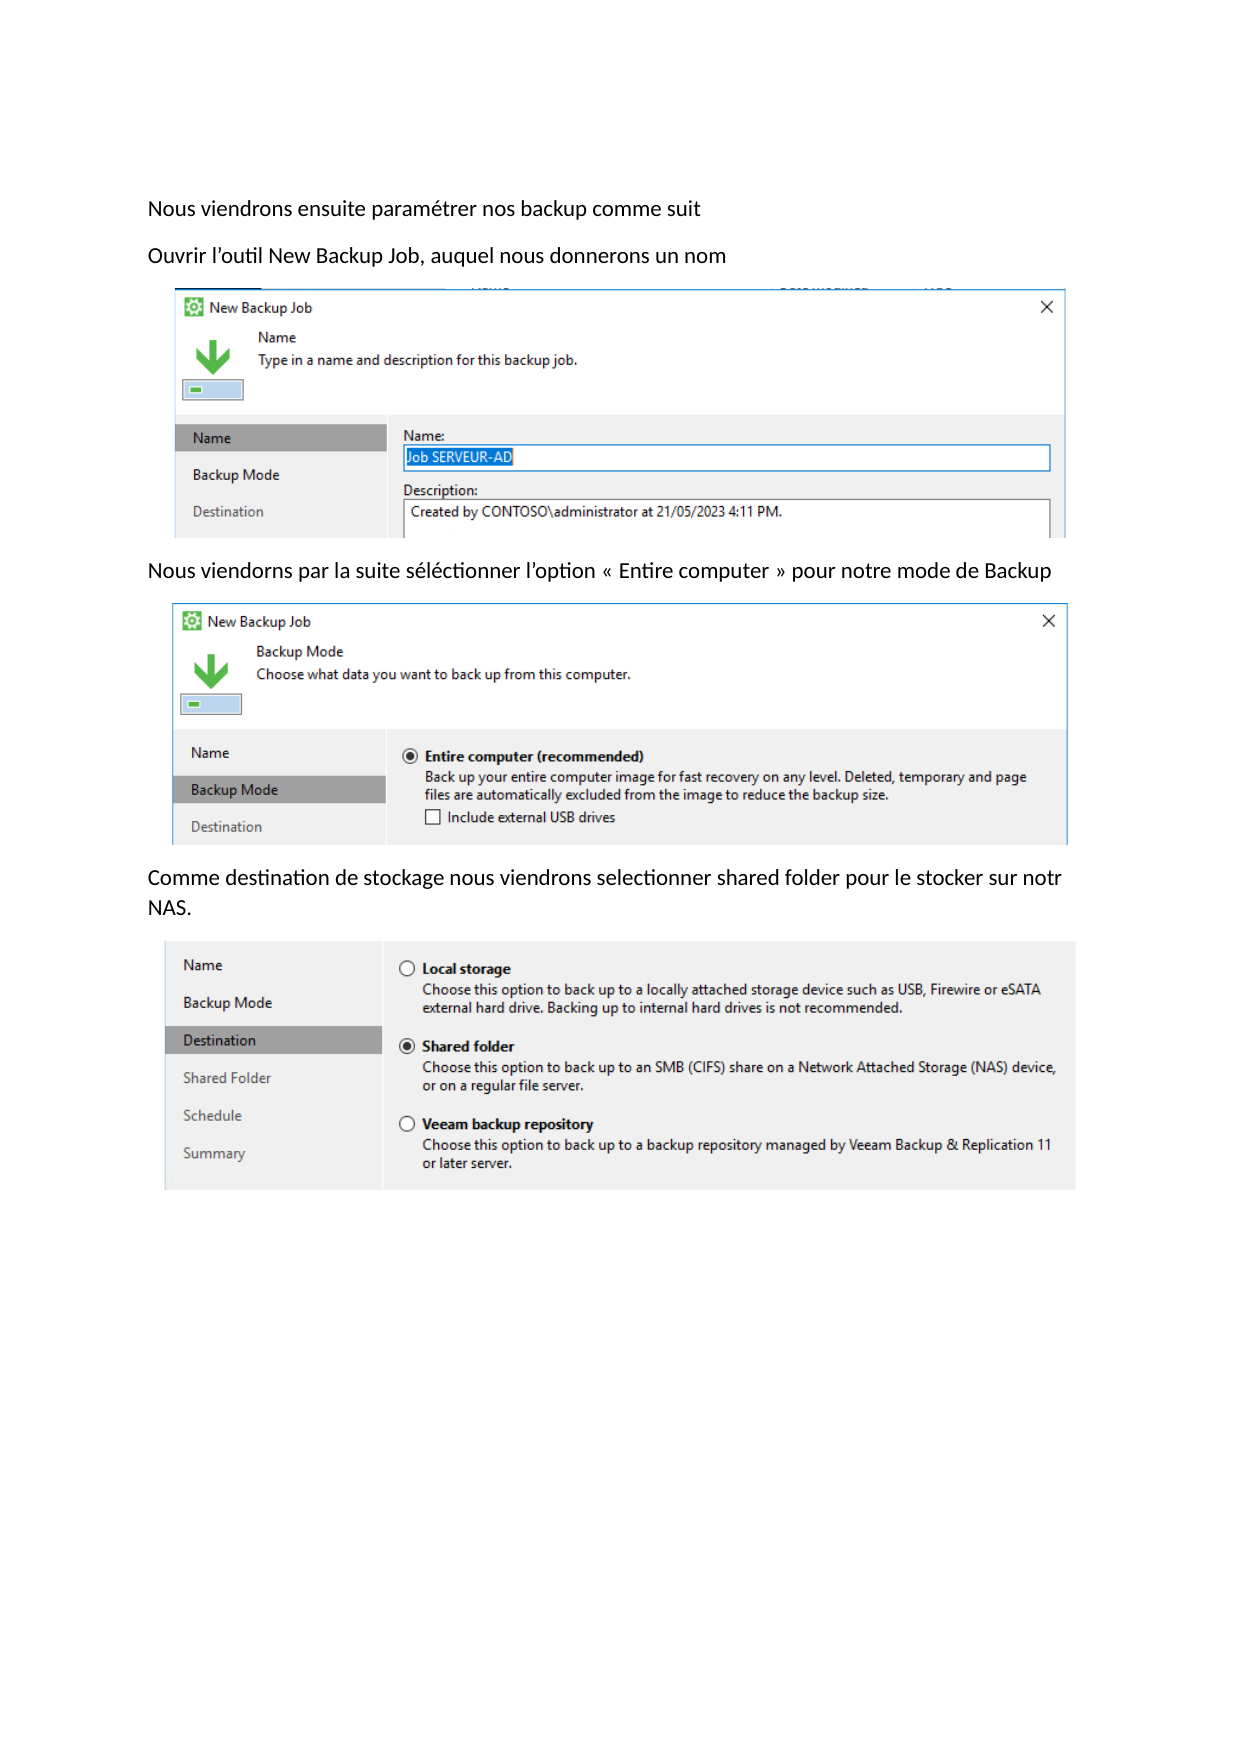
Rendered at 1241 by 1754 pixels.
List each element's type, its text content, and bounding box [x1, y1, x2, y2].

picture [172, 603, 1068, 845]
text Nous viendorns par la suite séléctionner l’option « Entire computer » pour notre mode de Backup [148, 556, 1093, 584]
picture [174, 288, 1066, 538]
text Nous viendrons ensuite paramétrer nos backup comme suit [148, 194, 1093, 222]
picture [164, 940, 1076, 1190]
text Comme destination de stockage nous viendrons selectionner shared folder pour le stocker sur notr NAS. [148, 863, 1093, 921]
text Ouvrir l’outil New Backup Job, auquel nous donnerons un nom [148, 241, 1093, 269]
